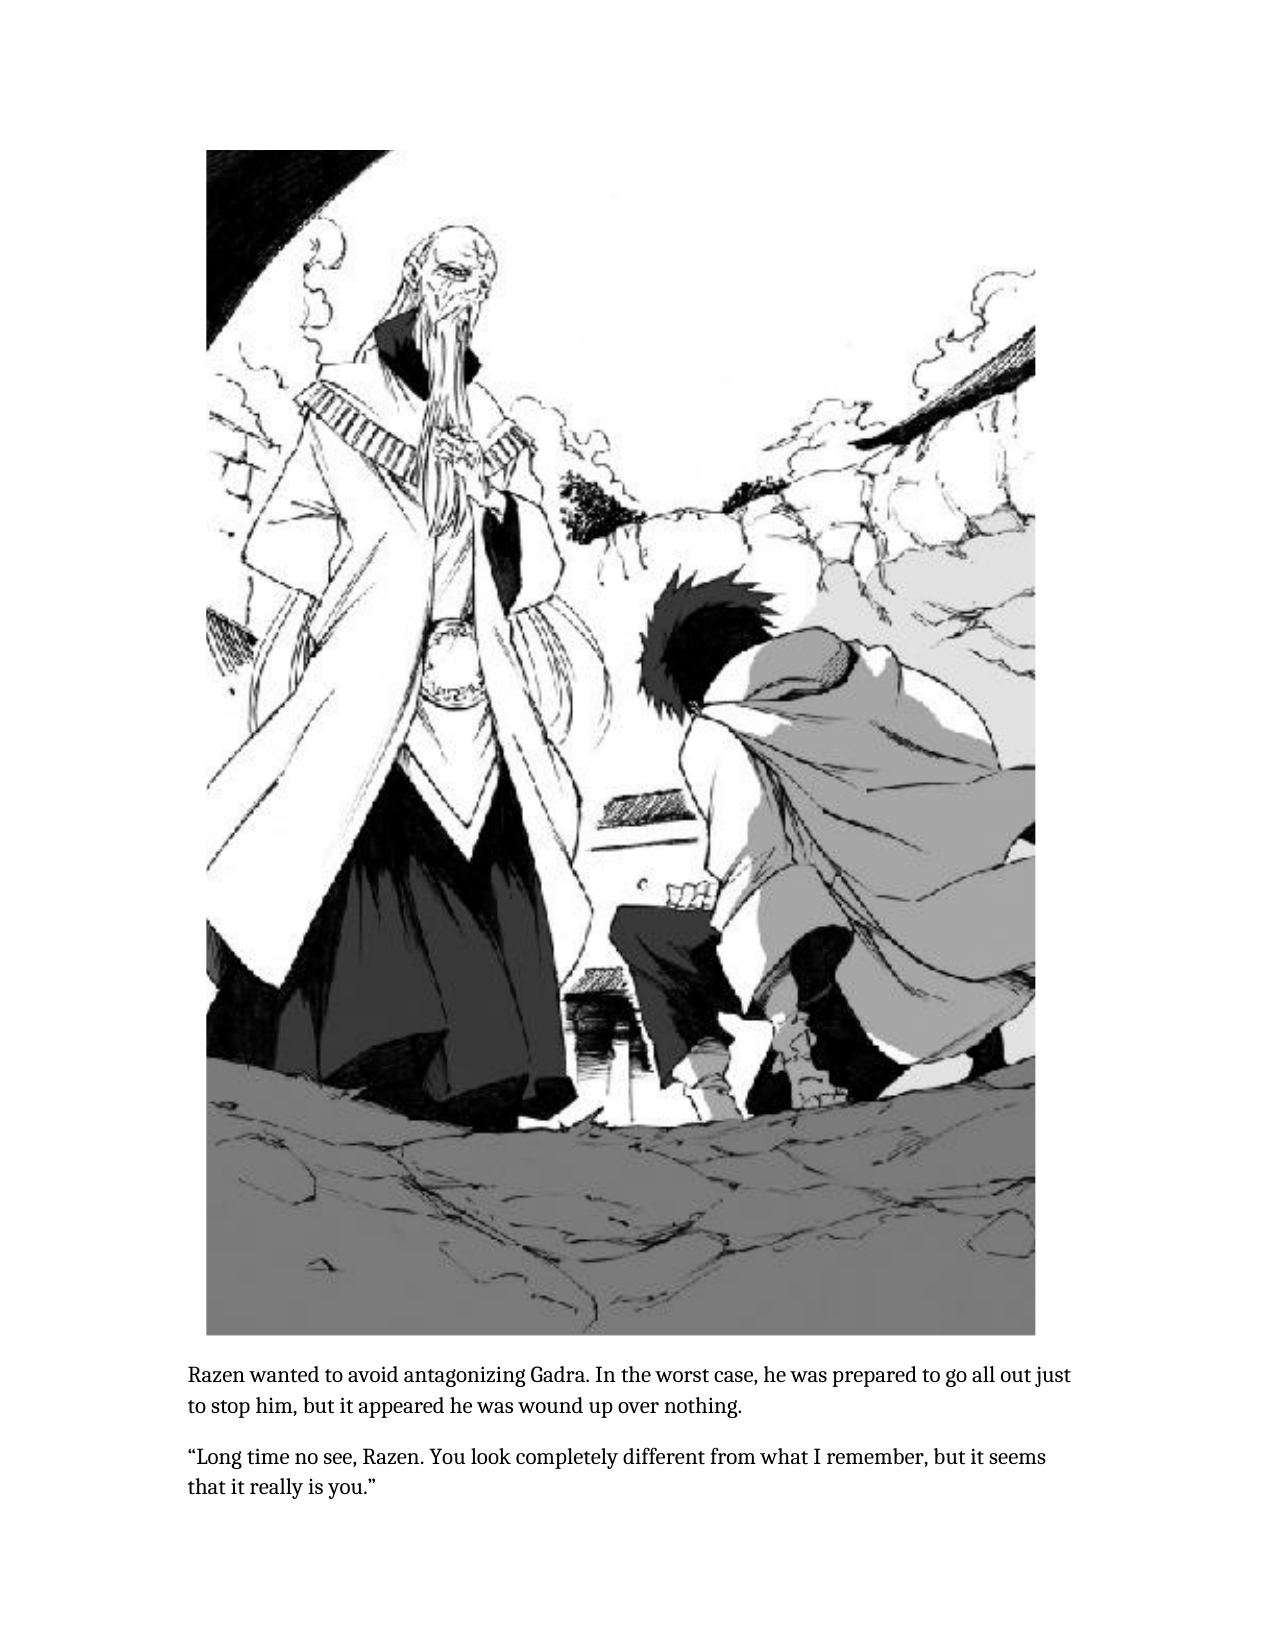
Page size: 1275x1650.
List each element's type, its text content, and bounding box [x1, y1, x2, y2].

text “Long time no see, Razen. You look completely different from what I remember, but it seems that it really is you.” [187, 1443, 1087, 1500]
text Razen wanted to avoid antagonizing Gadra. In the worst case, he was prepared to go all out just to stop him, but it appeared he was wound up over nothing. [187, 1362, 1087, 1419]
picture [206, 150, 1036, 1338]
